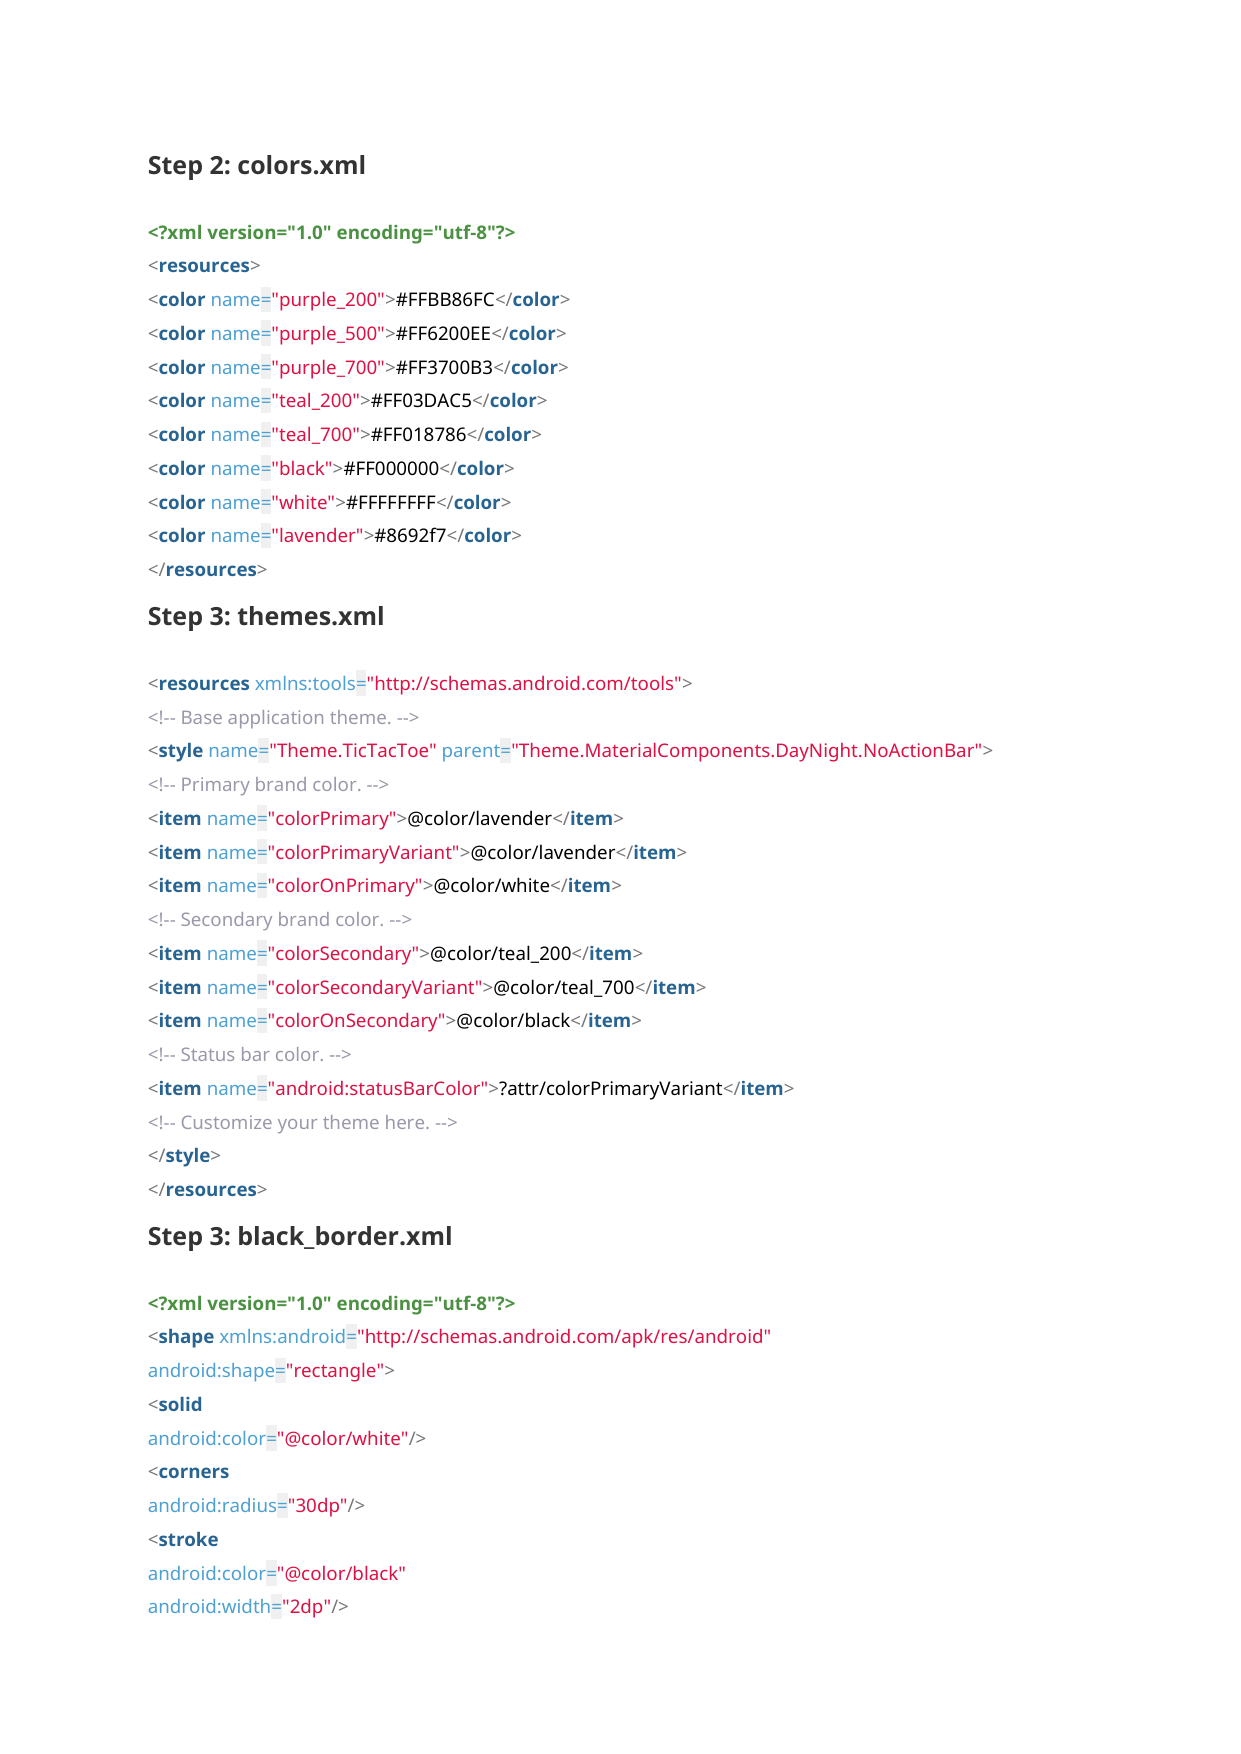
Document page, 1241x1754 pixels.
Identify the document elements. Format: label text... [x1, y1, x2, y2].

text </resources> [148, 1168, 1093, 1202]
text <resources xmlns:tools="http://schemas.android.com/tools"> [148, 662, 1093, 696]
text <?xml version="1.0" encoding="utf-8"?> [148, 211, 1093, 244]
text </resources> [148, 548, 1093, 582]
text <item name="colorPrimary">@color/lavender</item> [148, 797, 1093, 831]
text <stroke [148, 1518, 1093, 1552]
text android:color="@color/white"/> [148, 1417, 1093, 1451]
text <!-- Secondary brand color. --> [148, 898, 1093, 932]
text <!-- Primary brand color. --> [148, 763, 1093, 797]
text android:color="@color/black" [148, 1552, 1093, 1586]
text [148, 1316, 1093, 1349]
text <style name="Theme.TicTacToe" parent="Theme.MaterialComponents.DayNight.NoActionBar"> [148, 729, 1093, 763]
text Step 3: themes.xml [148, 599, 1093, 633]
text <item name="colorOnPrimary">@color/white</item> [148, 864, 1093, 898]
text <color name="teal_700">#FF018786</color> [148, 413, 1093, 447]
text <color name="white">#FFFFFFFF</color> [148, 481, 1093, 514]
text <!-- Status bar color. --> [148, 1033, 1093, 1067]
text <solid [148, 1383, 1093, 1417]
text <!-- Base application theme. --> [148, 696, 1093, 729]
text <item name="colorSecondary">@color/teal_200</item> [148, 932, 1093, 966]
text </style> [148, 1134, 1093, 1168]
text <color name="teal_200">#FF03DAC5</color> [148, 379, 1093, 413]
text <color name="lavender">#8692f7</color> [148, 514, 1093, 548]
text <item name="colorPrimaryVariant">@color/lavender</item> [148, 831, 1093, 864]
text Step 3: black_border.xml [148, 1219, 1093, 1253]
text android:shape="rectangle"> [148, 1349, 1093, 1383]
text <resources> [148, 244, 1093, 278]
text <item name="colorOnSecondary">@color/black</item> [148, 999, 1093, 1033]
text <color name="purple_200">#FFBB86FC</color> [148, 278, 1093, 312]
text android:width="2dp"/> [148, 1586, 1093, 1619]
text <?xml version="1.0" encoding="utf-8"?> [148, 1282, 1093, 1316]
text Step 2: colors.xml [148, 148, 1093, 182]
text <item name="colorSecondaryVariant">@color/teal_700</item> [148, 966, 1093, 999]
text <item name="android:statusBarColor">?attr/colorPrimaryVariant</item> [148, 1067, 1093, 1101]
text <corners [148, 1451, 1093, 1484]
text <color name="black">#FF000000</color> [148, 447, 1093, 481]
text <color name="purple_500">#FF6200EE</color> [148, 312, 1093, 346]
text <color name="purple_700">#FF3700B3</color> [148, 346, 1093, 379]
text <!-- Customize your theme here. --> [148, 1101, 1093, 1134]
text android:radius="30dp"/> [148, 1484, 1093, 1518]
